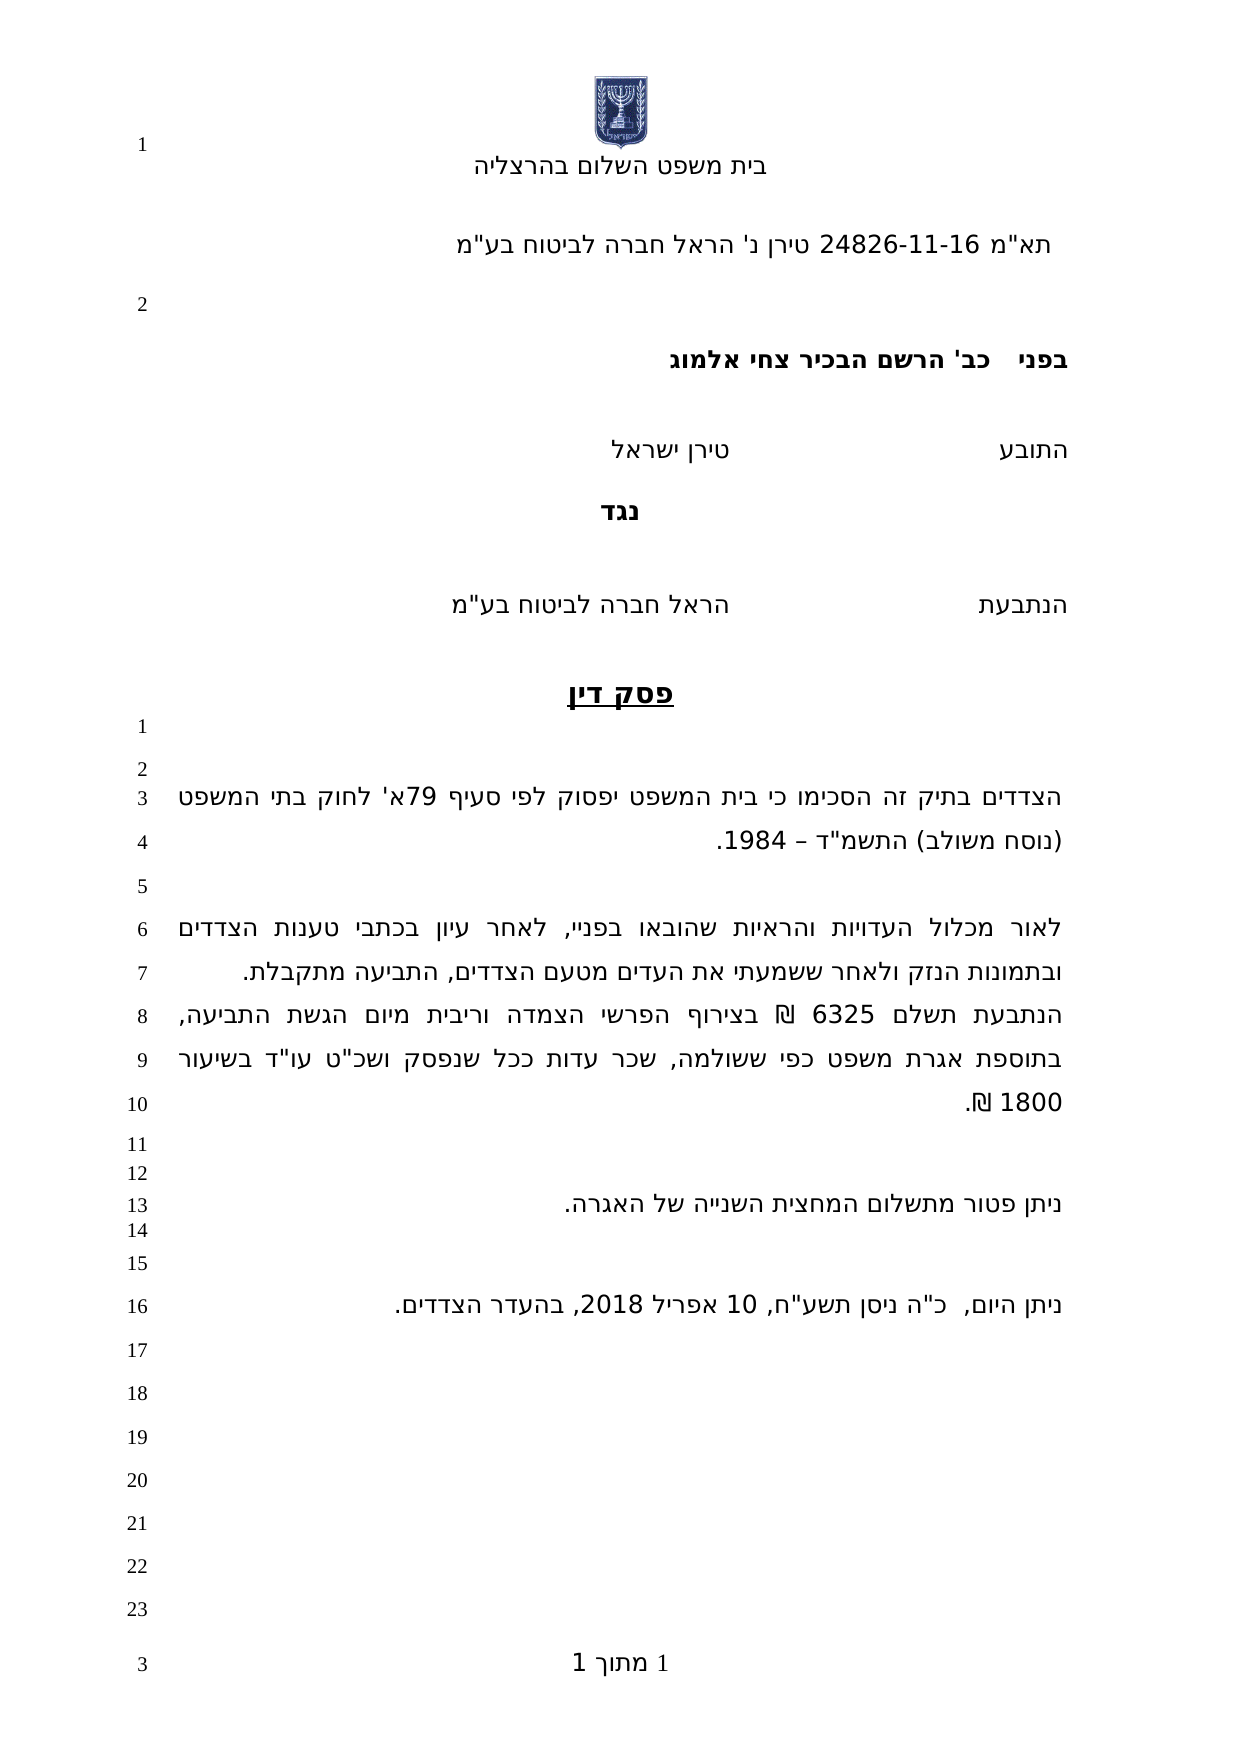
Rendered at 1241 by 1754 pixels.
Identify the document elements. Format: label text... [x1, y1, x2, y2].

text הצדדים בתיק זה הסכימו כי בית המשפט יפסוק לפי סעיף 79א' לחוק בתי המשפט (נוסח משולב) התשמ"ד – 1984. [177, 782, 1063, 855]
text ניתן פטור מתשלום המחצית השנייה של האגרה. [177, 1189, 1063, 1218]
table_cell נגד [161, 465, 1079, 558]
table_header כב' הרשם הבכיר צחי אלמוג [161, 346, 1002, 404]
table_header פסק דין [161, 676, 1079, 710]
text לאור מכלול העדויות והראיות שהובאו בפניי, לאחר עיון בכתבי טענות הצדדים ובתמונות הנזק ולאחר ששמעתי את העדים מטעם הצדדים, התביעה מתקבלת. [177, 913, 1063, 986]
table_cell [161, 404, 741, 464]
picture [589, 75, 651, 152]
text הנתבעת תשלם 6325 ₪ בצירוף הפרשי הצמדה וריבית מיום הגשת התביעה, בתוספת אגרת משפט כפי ששולמה, שכר עדות ככל שנפסק ושכ"ט עו"ד בשיעור 1800 ₪. [177, 1000, 1063, 1117]
table_header בפני [1002, 346, 1079, 404]
text ניתן היום, , , בהעדר הצדדים. [177, 1290, 1063, 1319]
table_cell [741, 404, 1079, 464]
table_cell [741, 559, 1079, 619]
table_cell [161, 559, 741, 619]
